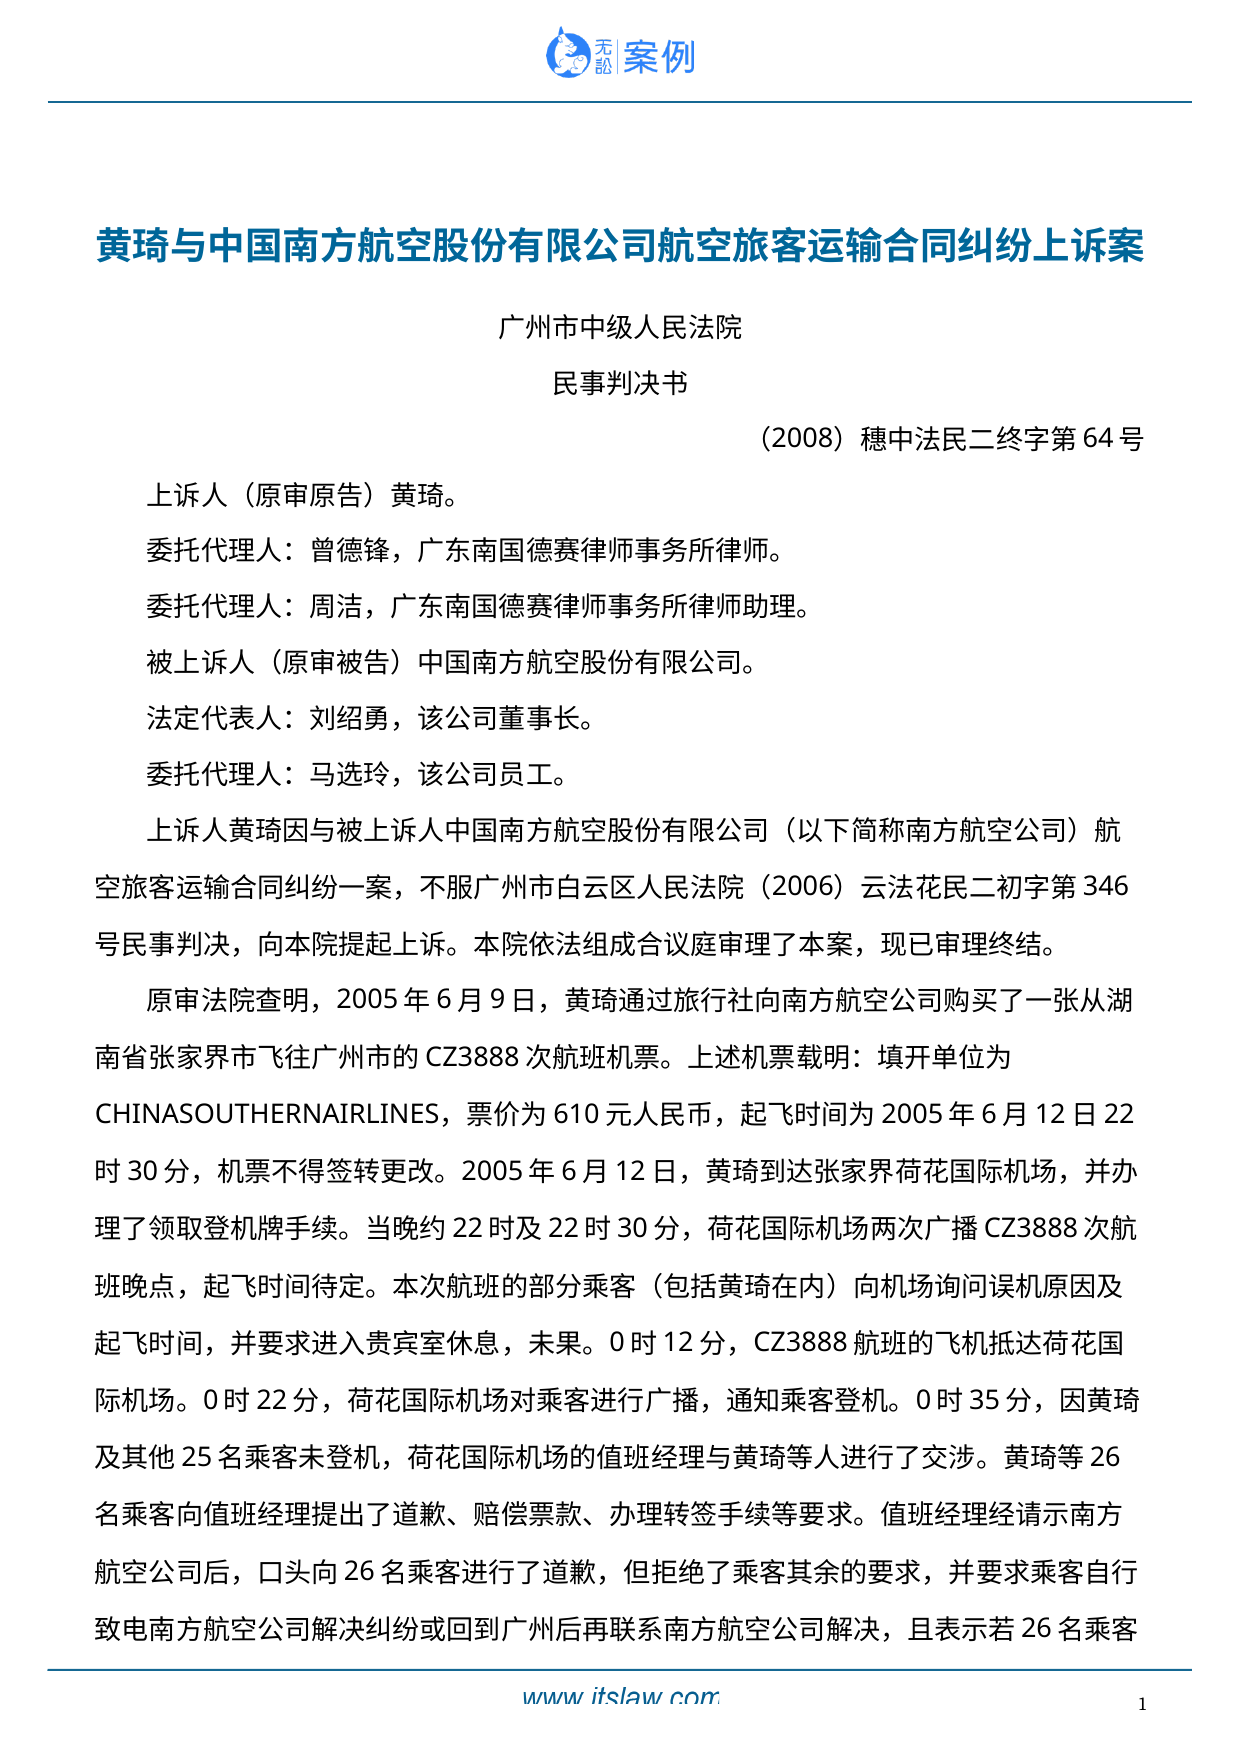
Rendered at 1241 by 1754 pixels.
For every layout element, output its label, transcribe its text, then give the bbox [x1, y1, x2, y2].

text 委托代理人：曾德锋，广东南国德赛律师事务所律师。 [94, 527, 1146, 571]
text 民事判决书 [94, 359, 1146, 403]
text 委托代理人：马选玲，该公司员工。 [94, 750, 1146, 794]
text 上诉人黄琦因与被上诉人中国南方航空股份有限公司（以下简称南方航空公司）航空旅客运输合同纠纷一案，不服广州市白云区人民法院（2006）云法花民二初字第346号民事判决，向本院提起上诉。本院依法组成合议庭审理了本案，现已审理终结。 [94, 806, 1146, 964]
text 被上诉人（原审被告）中国南方航空股份有限公司。 [94, 638, 1146, 683]
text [94, 976, 1146, 1649]
text 委托代理人：周洁，广东南国德赛律师事务所律师助理。 [94, 583, 1146, 627]
picture [546, 26, 694, 78]
text （2008）穗中法民二终字第64号 [94, 415, 1146, 459]
text 广州市中级人民法院 [94, 303, 1146, 348]
text 黄琦与中国南方航空股份有限公司航空旅客运输合同纠纷上诉案 [94, 85, 1146, 287]
text 法定代表人：刘绍勇，该公司董事长。 [94, 694, 1146, 738]
text 上诉人（原审原告）黄琦。 [94, 471, 1146, 515]
picture [523, 1687, 720, 1704]
